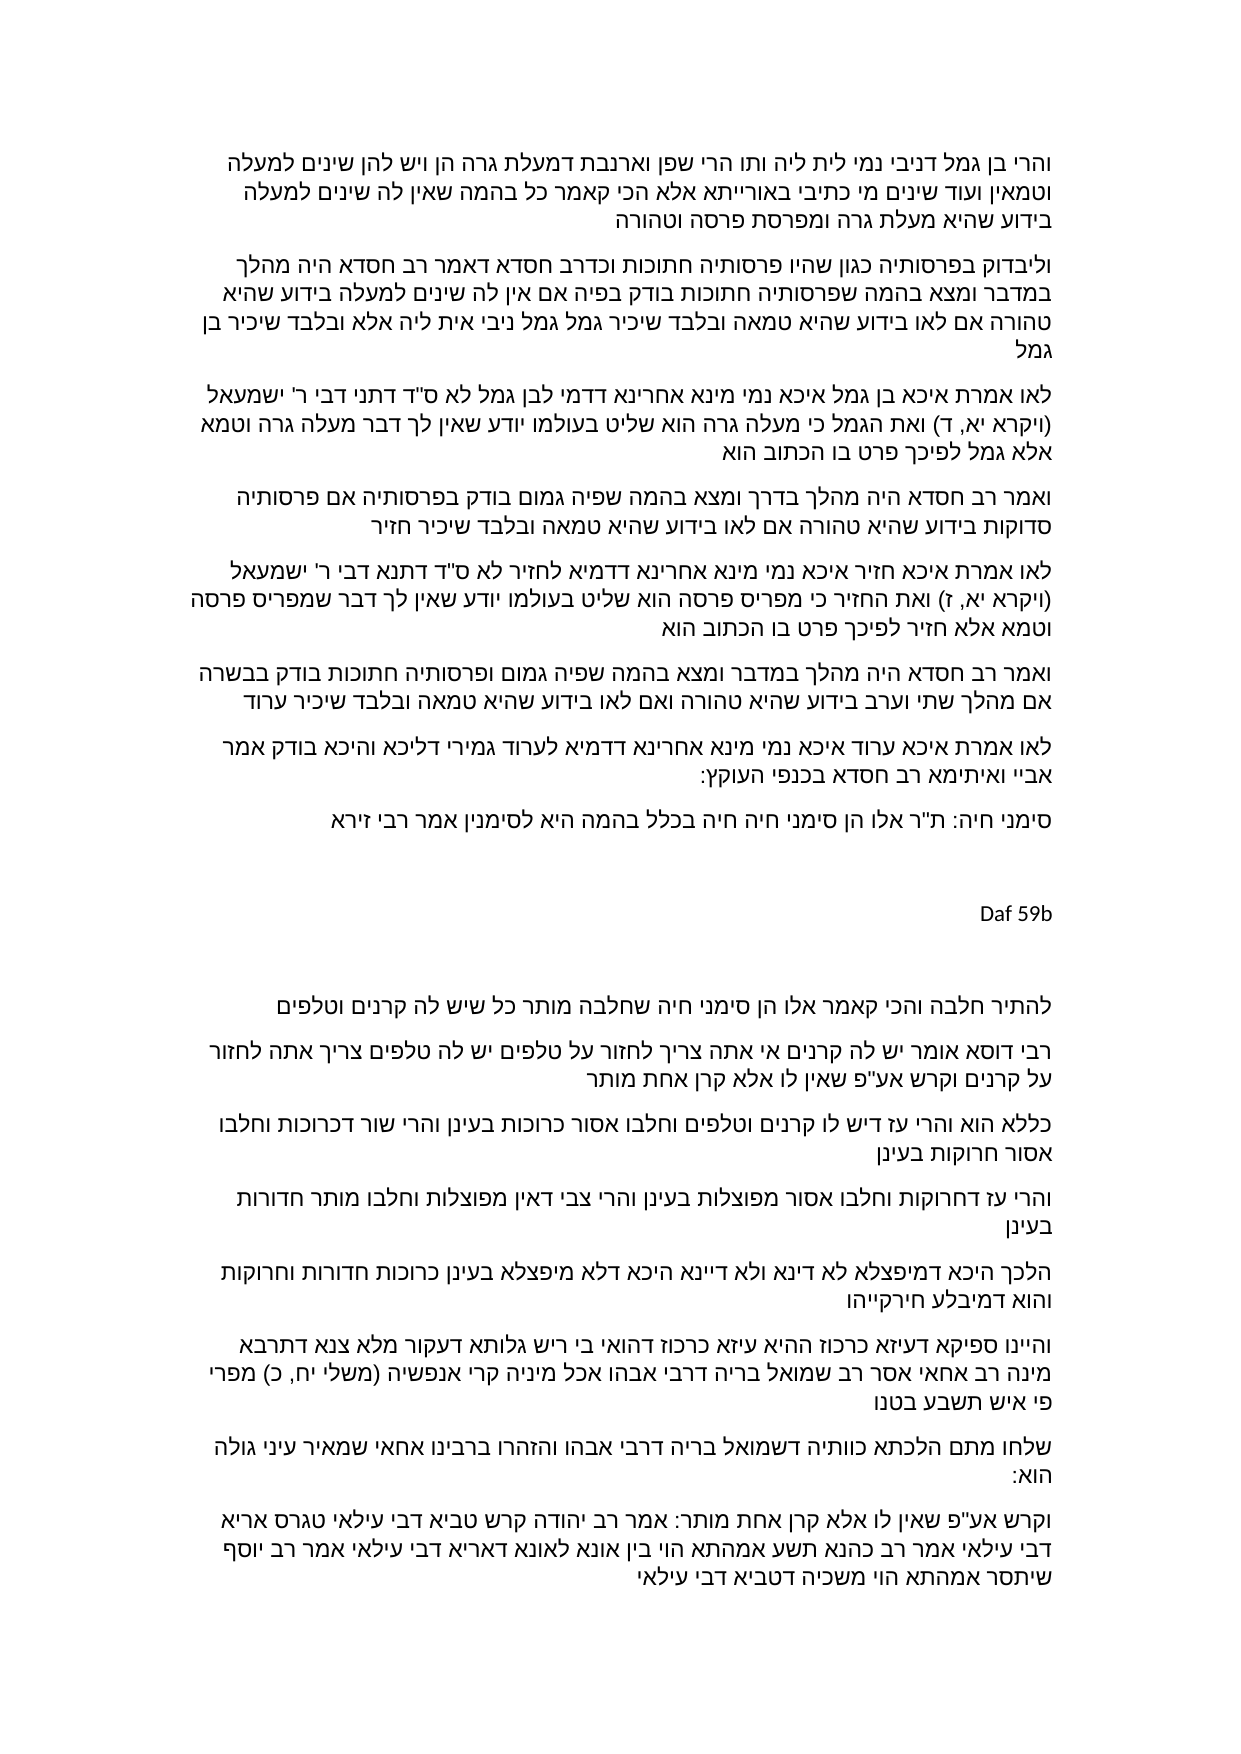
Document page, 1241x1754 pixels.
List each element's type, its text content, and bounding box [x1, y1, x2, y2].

text לאו אמרת איכא ערוד איכא נמי מינא אחרינא דדמיא לערוד גמירי דליכא והיכא בודק אמר אביי ואיתימא רב חסדא בכנפי העוקץ: [187, 733, 1053, 788]
text Daf 59b [187, 899, 1053, 927]
text להתיר חלבה והכי קאמר אלו הן סימני חיה שחלבה מותר כל שיש לה קרנים וטלפים [187, 993, 1053, 1019]
text וקרש אע"פ שאין לו אלא קרן אחת מותר: אמר רב יהודה קרש טביא דבי עילאי טגרס אריא דבי עילאי אמר רב כהנא תשע אמהתא הוי בין אונא לאונא דאריא דבי עילאי אמר רב יוסף שיתסר אמהתא הוי משכיה דטביא דבי עילאי [187, 1507, 1053, 1591]
text ואמר רב חסדא היה מהלך בדרך ומצא בהמה שפיה גמום בודק בפרסותיה אם פרסותיה סדוקות בידוע שהיא טהורה אם לאו בידוע שהיא טמאה ובלבד שיכיר חזיר [187, 484, 1053, 539]
text וליבדוק בפרסותיה כגון שהיו פרסותיה חתוכות וכדרב חסדא דאמר רב חסדא היה מהלך במדבר ומצא בהמה שפרסותיה חתוכות בודק בפיה אם אין לה שינים למעלה בידוע שהיא טהורה אם לאו בידוע שהיא טמאה ובלבד שיכיר גמל גמל ניבי אית ליה אלא ובלבד שיכיר בן גמל [187, 252, 1053, 364]
text לאו אמרת איכא בן גמל איכא נמי מינא אחרינא דדמי לבן גמל לא ס"ד דתני דבי ר' ישמעאל (ויקרא יא, ד) ואת הגמל כי מעלה גרה הוא שליט בעולמו יודע שאין לך דבר מעלה גרה וטמא אלא גמל לפיכך פרט בו הכתוב הוא [187, 382, 1053, 466]
text ואמר רב חסדא היה מהלך במדבר ומצא בהמה שפיה גמום ופרסותיה חתוכות בודק בבשרה אם מהלך שתי וערב בידוע שהיא טהורה ואם לאו בידוע שהיא טמאה ובלבד שיכיר ערוד [187, 660, 1053, 715]
text שלחו מתם הלכתא כוותיה דשמואל בריה דרבי אבהו והזהרו ברבינו אחאי שמאיר עיני גולה הוא: [187, 1434, 1053, 1489]
text כללא הוא והרי עז דיש לו קרנים וטלפים וחלבו אסור כרוכות בעינן והרי שור דכרוכות וחלבו אסור חרוקות בעינן [187, 1111, 1053, 1166]
text והרי בן גמל דניבי נמי לית ליה ותו הרי שפן וארנבת דמעלת גרה הן ויש להן שינים למעלה וטמאין ועוד שינים מי כתיבי באורייתא אלא הכי קאמר כל בהמה שאין לה שינים למעלה בידוע שהיא מעלת גרה ומפרסת פרסה וטהורה [187, 150, 1053, 233]
text סימני חיה: ת"ר אלו הן סימני חיה חיה בכלל בהמה היא לסימנין אמר רבי זירא [187, 807, 1053, 833]
text לאו אמרת איכא חזיר איכא נמי מינא אחרינא דדמיא לחזיר לא ס"ד דתנא דבי ר' ישמעאל (ויקרא יא, ז) ואת החזיר כי מפריס פרסה הוא שליט בעולמו יודע שאין לך דבר שמפריס פרסה וטמא אלא חזיר לפיכך פרט בו הכתוב הוא [187, 558, 1053, 641]
text הלכך היכא דמיפצלא לא דינא ולא דיינא היכא דלא מיפצלא בעינן כרוכות חדורות וחרוקות והוא דמיבלע חירקייהו [187, 1258, 1053, 1313]
text והרי עז דחרוקות וחלבו אסור מפוצלות בעינן והרי צבי דאין מפוצלות וחלבו מותר חדורות בעינן [187, 1185, 1053, 1240]
text והיינו ספיקא דעיזא כרכוז ההיא עיזא כרכוז דהואי בי ריש גלותא דעקור מלא צנא דתרבא מינה רב אחאי אסר רב שמואל בריה דרבי אבהו אכל מיניה קרי אנפשיה (משלי יח, כ) מפרי פי איש תשבע בטנו [187, 1332, 1053, 1415]
text רבי דוסא אומר יש לה קרנים אי אתה צריך לחזור על טלפים יש לה טלפים צריך אתה לחזור על קרנים וקרש אע"פ שאין לו אלא קרן אחת מותר [187, 1038, 1053, 1093]
